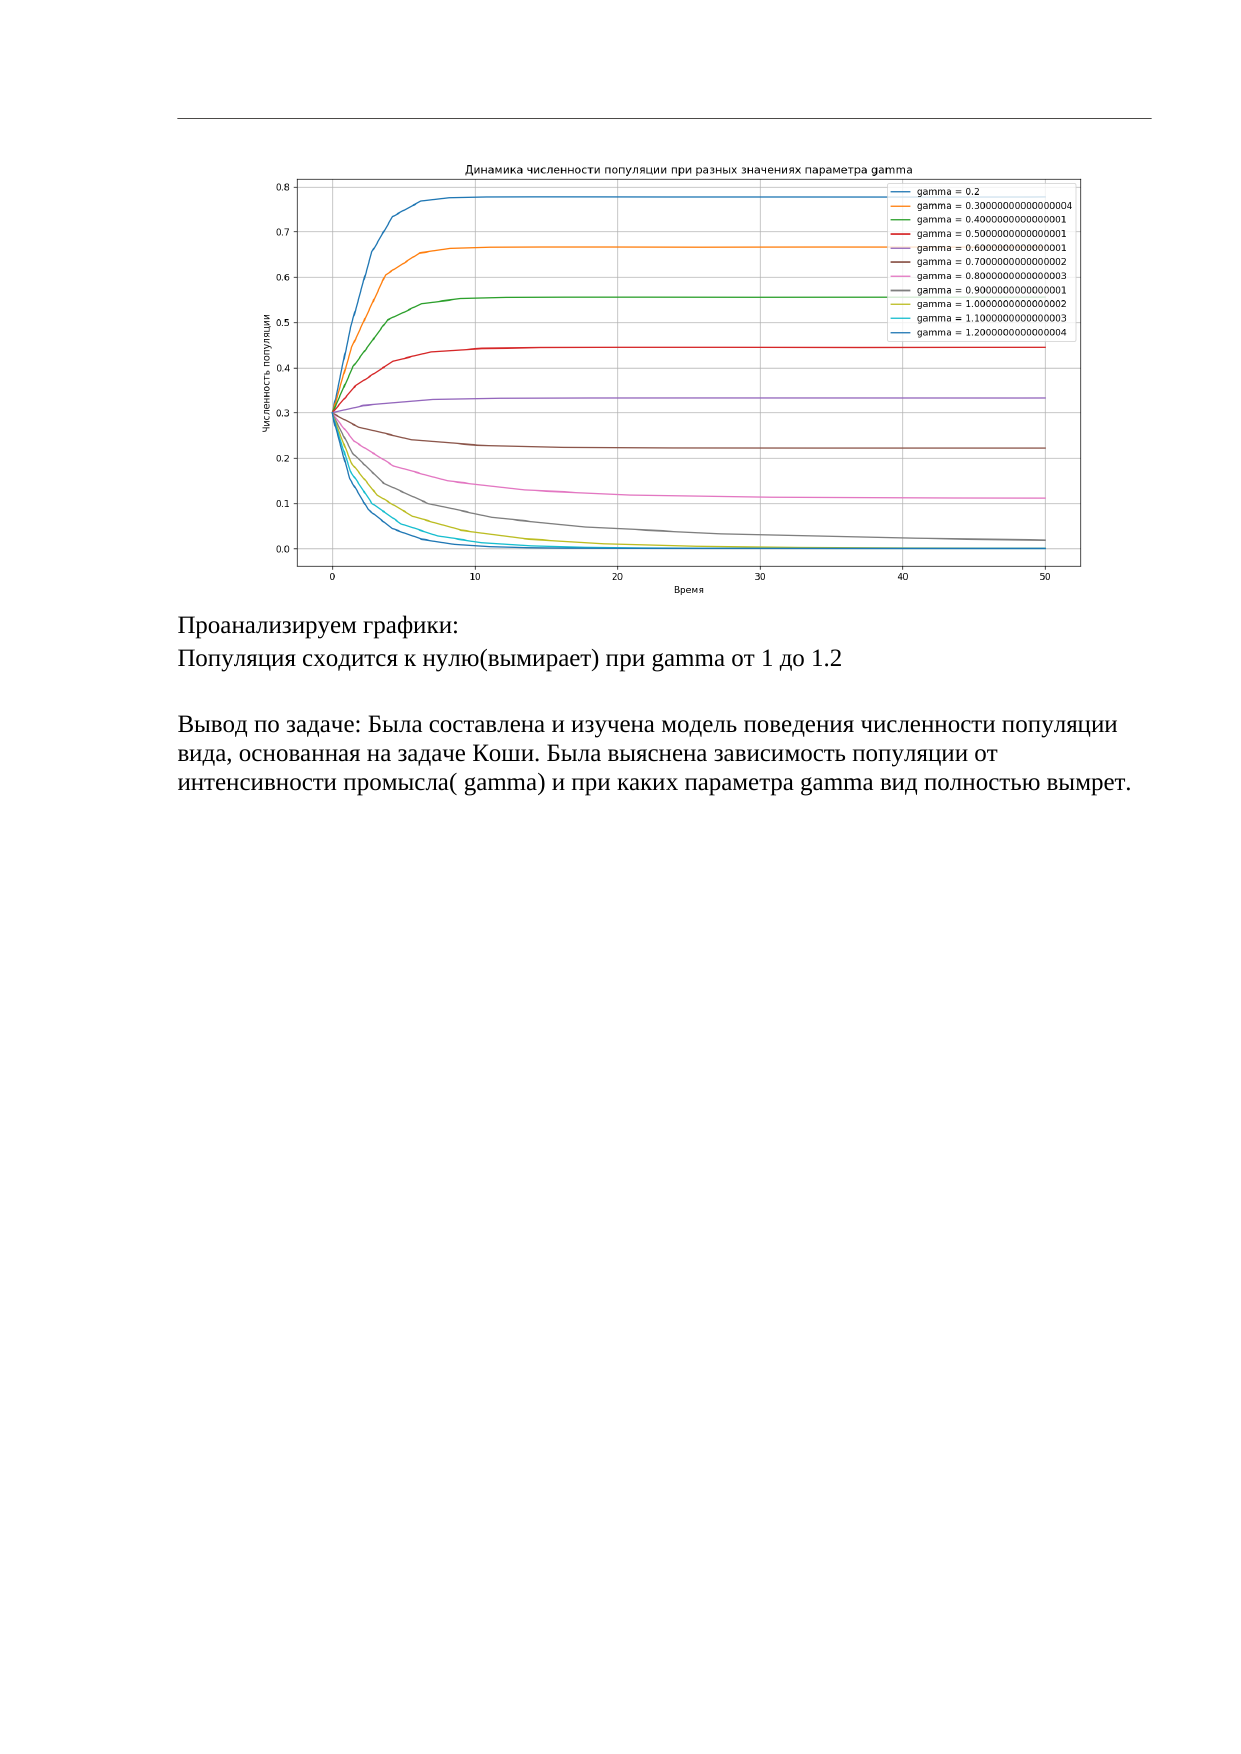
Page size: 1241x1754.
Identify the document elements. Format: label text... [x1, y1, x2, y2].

text Проанализируем графики: [177, 610, 1152, 639]
text Популяция сходится к нулю(вымирает) при gamma от 1 до 1.2 [177, 643, 1152, 672]
picture [177, 118, 1152, 607]
text Вывод по задаче: Была составлена и изучена модель поведения численности популяции вида, основанная на задаче Коши. Была выяснена зависимость популяции от интенсивности промысла( gamma) и при каких параметра gamma вид полностью вымрет. [177, 709, 1152, 795]
